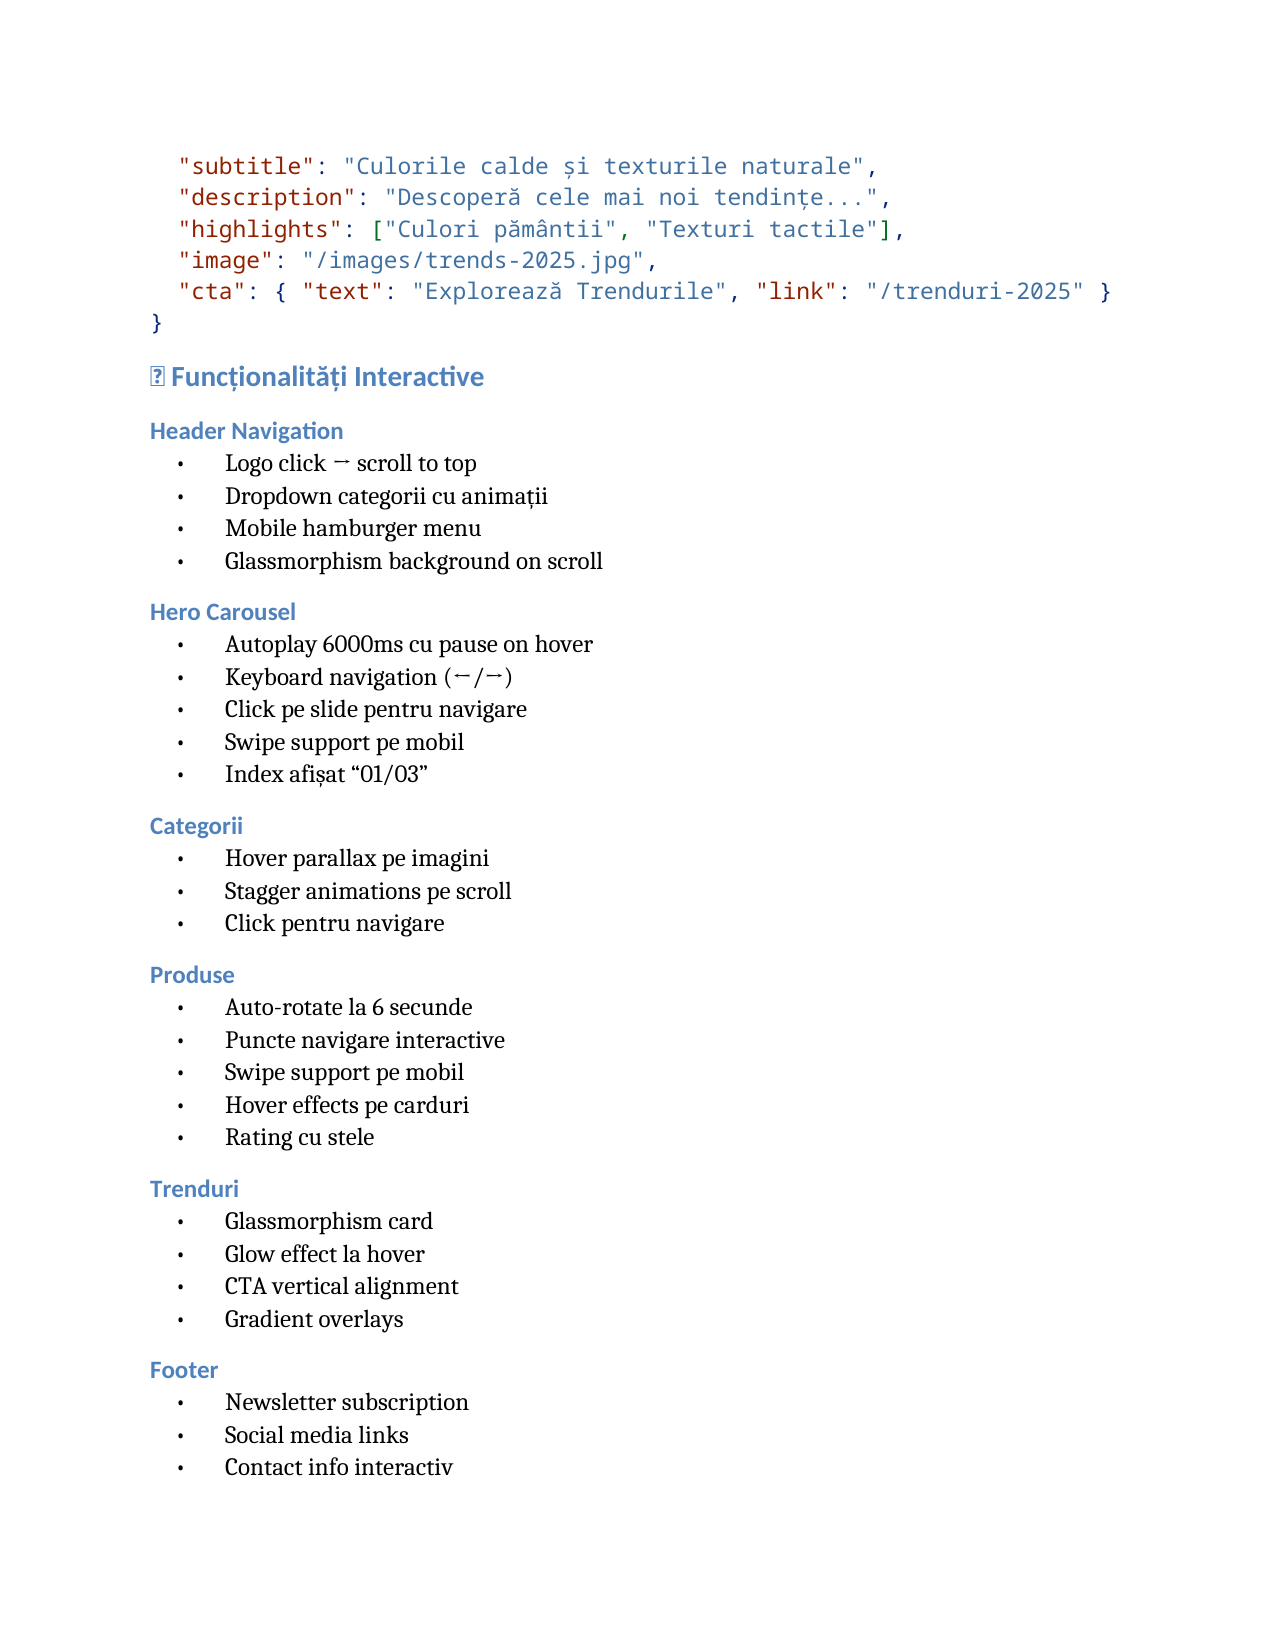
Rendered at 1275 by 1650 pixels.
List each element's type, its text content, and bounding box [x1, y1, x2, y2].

list Contact info interactiv [175, 1453, 1125, 1482]
list Glassmorphism card [175, 1207, 1125, 1236]
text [150, 150, 1125, 337]
list Swipe support pe mobil [175, 1058, 1125, 1087]
list Logo click → scroll to top [175, 449, 1125, 478]
subtitle Hero Carousel [150, 596, 1125, 627]
list Glassmorphism background on scroll [175, 547, 1125, 575]
list Autoplay 6000ms cu pause on hover [175, 630, 1125, 659]
list Puncte navigare interactive [175, 1026, 1125, 1054]
list CTA vertical alignment [175, 1272, 1125, 1301]
list Gradient overlays [175, 1304, 1125, 1333]
list Auto-rotate la 6 secunde [175, 993, 1125, 1022]
list Mobile hamburger menu [175, 514, 1125, 543]
list Swipe support pe mobil [175, 728, 1125, 757]
list Click pentru navigare [175, 909, 1125, 938]
list Click pe slide pentru navigare [175, 695, 1125, 724]
list Stagger animations pe scroll [175, 877, 1125, 906]
subtitle Footer [150, 1354, 1125, 1384]
list Index afișat “01/03” [175, 760, 1125, 789]
subtitle Header Navigation [150, 415, 1125, 445]
list Glow effect la hover [175, 1239, 1125, 1268]
subtitle Categorii [150, 810, 1125, 841]
list Hover parallax pe imagini [175, 844, 1125, 873]
subtitle Trenduri [150, 1173, 1125, 1203]
list Keyboard navigation (←/→) [175, 663, 1125, 692]
list Hover effects pe carduri [175, 1091, 1125, 1119]
list Dropdown categorii cu animații [175, 482, 1125, 510]
list Newsletter subscription [175, 1388, 1125, 1417]
list Social media links [175, 1421, 1125, 1449]
list Rating cu stele [175, 1123, 1125, 1152]
subtitle Produse [150, 959, 1125, 989]
subtitle 🎯 Funcționalități Interactive [150, 358, 1125, 394]
